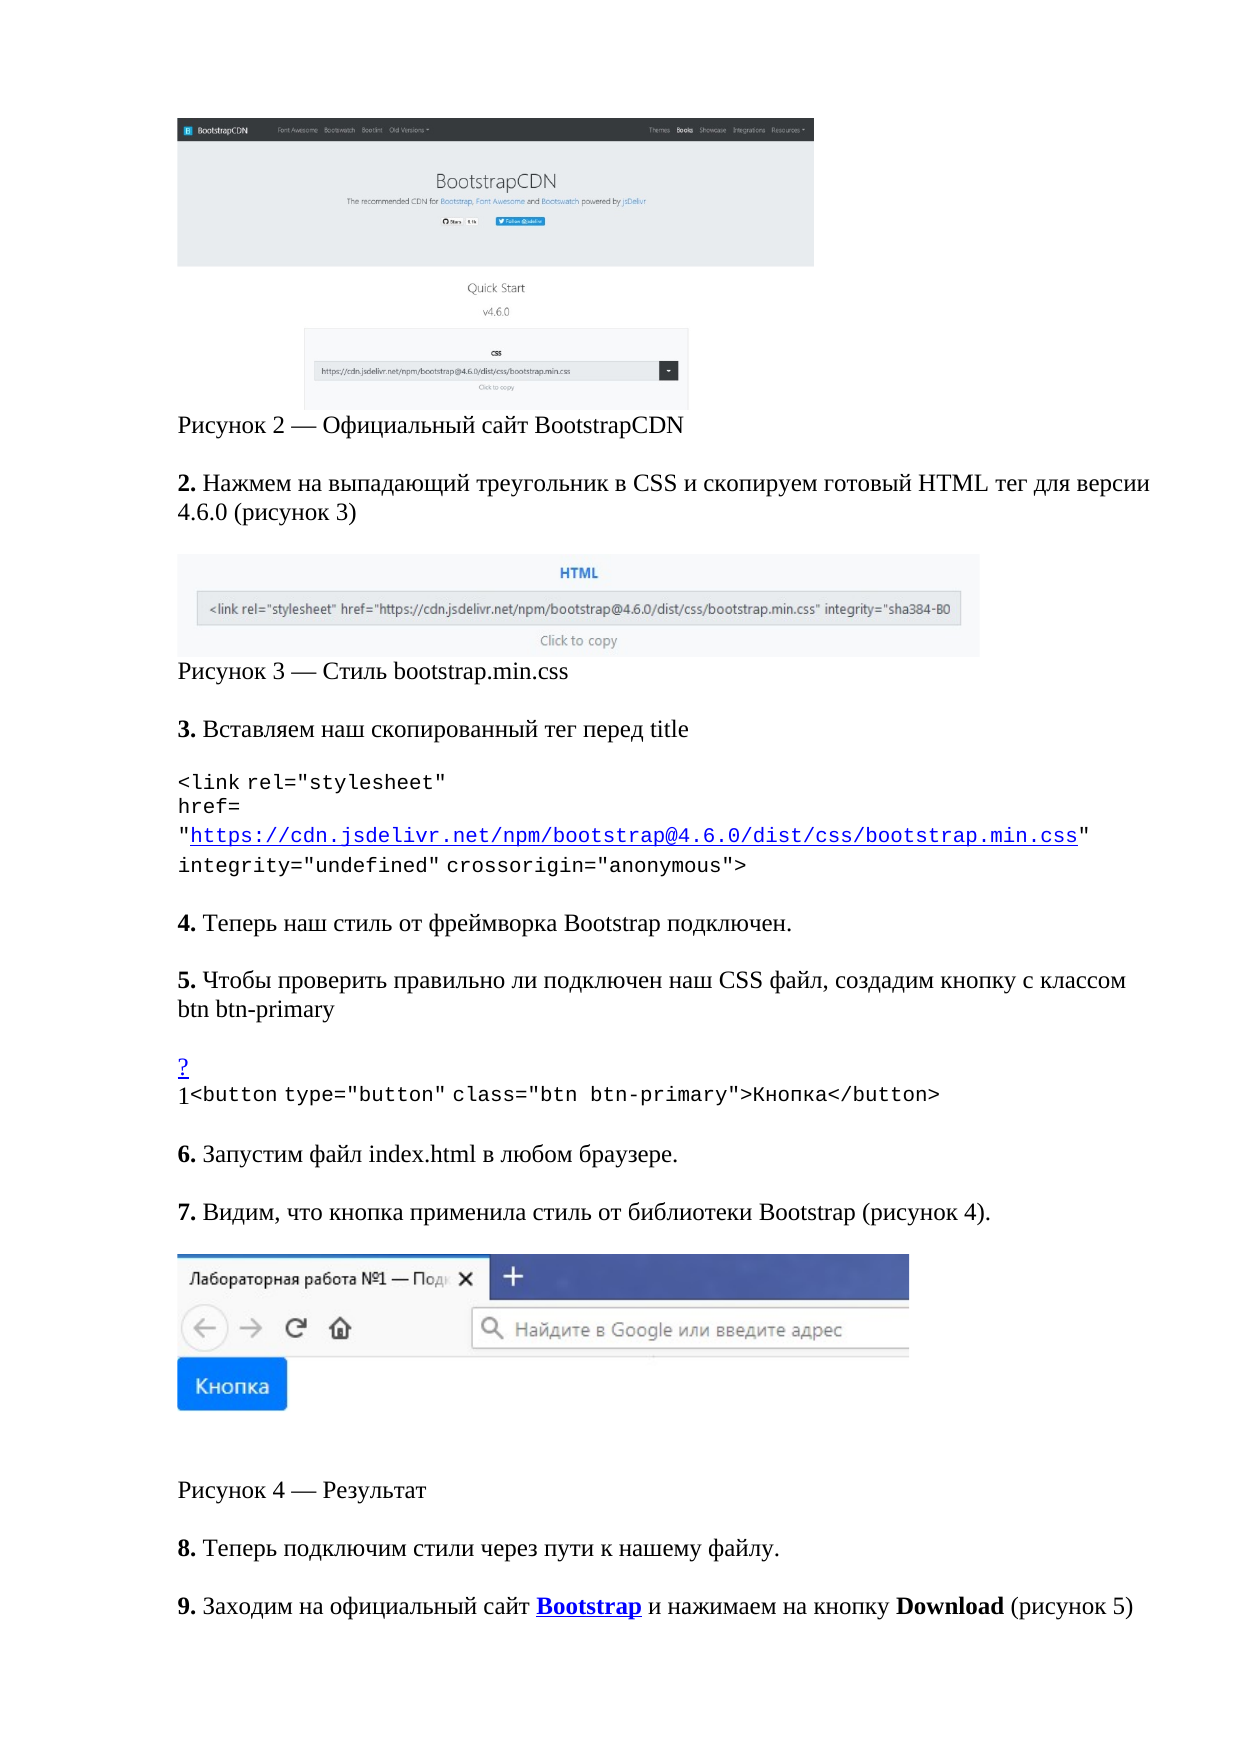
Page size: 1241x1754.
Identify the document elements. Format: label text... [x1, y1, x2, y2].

text 2. Нажмем на выпадающий треугольник в CSS и скопируем готовый HTML тег для версии 4.6.0 (рисунок 3) [177, 468, 1152, 525]
picture [177, 118, 814, 410]
table_header 1 [177, 1081, 190, 1110]
text 9. Заходим на официальный сайт Bootstrap и нажимаем на кнопку Download (рисунок 5) [177, 1591, 1152, 1619]
text 7. Видим, что кнопка применила стиль от библиотеки Bootstrap (рисунок 4). [177, 1197, 1152, 1226]
picture [177, 554, 980, 657]
text 3. Вставляем наш скопированный тег перед title [177, 714, 1152, 743]
text Рисунок 4 — Результат [177, 1475, 1152, 1504]
table_header <button type="button" class="btn btn-primary">Кнопка</button> [190, 1081, 940, 1110]
text 5. Чтобы проверить правильно ли подключен наш CSS файл, создадим кнопку с классом btn btn-primary [177, 966, 1152, 1023]
text 6. Запустим файл index.html в любом браузере. [177, 1139, 1152, 1168]
text 4. Теперь наш стиль от фреймворка Bootstrap подключен. [177, 908, 1152, 936]
text ? [177, 1052, 1152, 1081]
text 8. Теперь подключим стили через пути к нашему файлу. [177, 1533, 1152, 1562]
picture [177, 1254, 910, 1476]
text Рисунок 3 — Стиль bootstrap.min.css [177, 656, 1152, 685]
table_header <link rel="stylesheet" href="https://cdn.jsdelivr.net/npm/bootstrap@4.6.0/dist/css/bootstrap.min.css" integrity="undefined" crossorigin="anonymous"> [178, 772, 1152, 878]
text Рисунок 2 — Официальный сайт BootstrapCDN [177, 410, 1152, 439]
